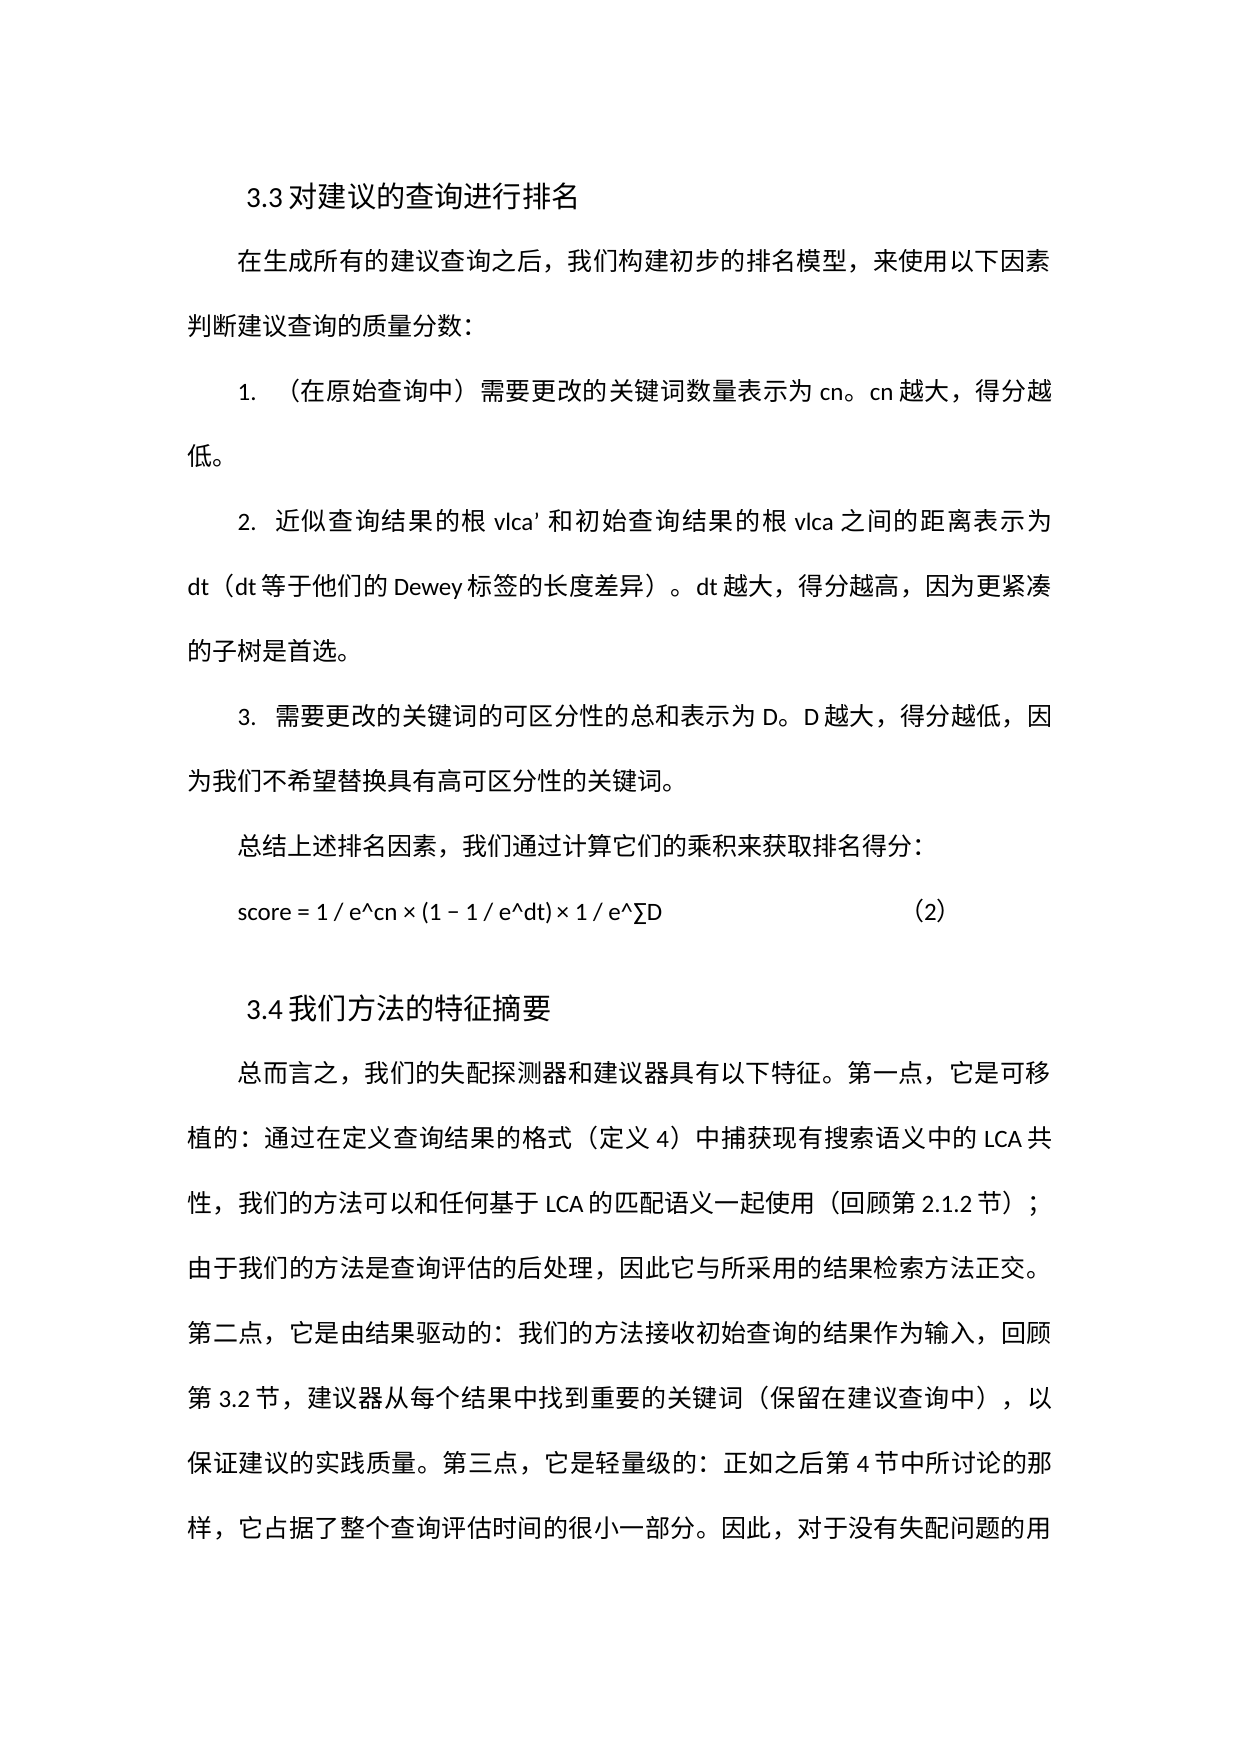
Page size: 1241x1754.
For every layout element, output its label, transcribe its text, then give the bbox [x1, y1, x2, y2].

list 需要更改的关键词的可区分性的总和表示为D。D越大，得分越低，因为我们不希望替换具有高可区分性的关键词。 [187, 682, 1053, 812]
text 3.4我们方法的特征摘要 [187, 974, 1053, 1039]
list （在原始查询中）需要更改的关键词数量表示为cn。cn越大，得分越低。 [187, 357, 1053, 487]
text score = 1 / e^cn × (1 − 1 / e^dt) × 1 / e^∑D （2） [187, 877, 1053, 942]
text 总结上述排名因素，我们通过计算它们的乘积来获取排名得分： [187, 812, 1053, 877]
text 在生成所有的建议查询之后，我们构建初步的排名模型，来使用以下因素判断建议查询的质量分数： [187, 227, 1053, 357]
text 3.3对建议的查询进行排名 [187, 162, 1053, 227]
list 近似查询结果的根vlca’ 和初始查询结果的根vlca之间的距离表示为dt（dt等于他们的Dewey标签的长度差异）。dt越大，得分越高，因为更紧凑的子树是首选。 [187, 487, 1053, 682]
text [187, 1039, 1053, 1559]
